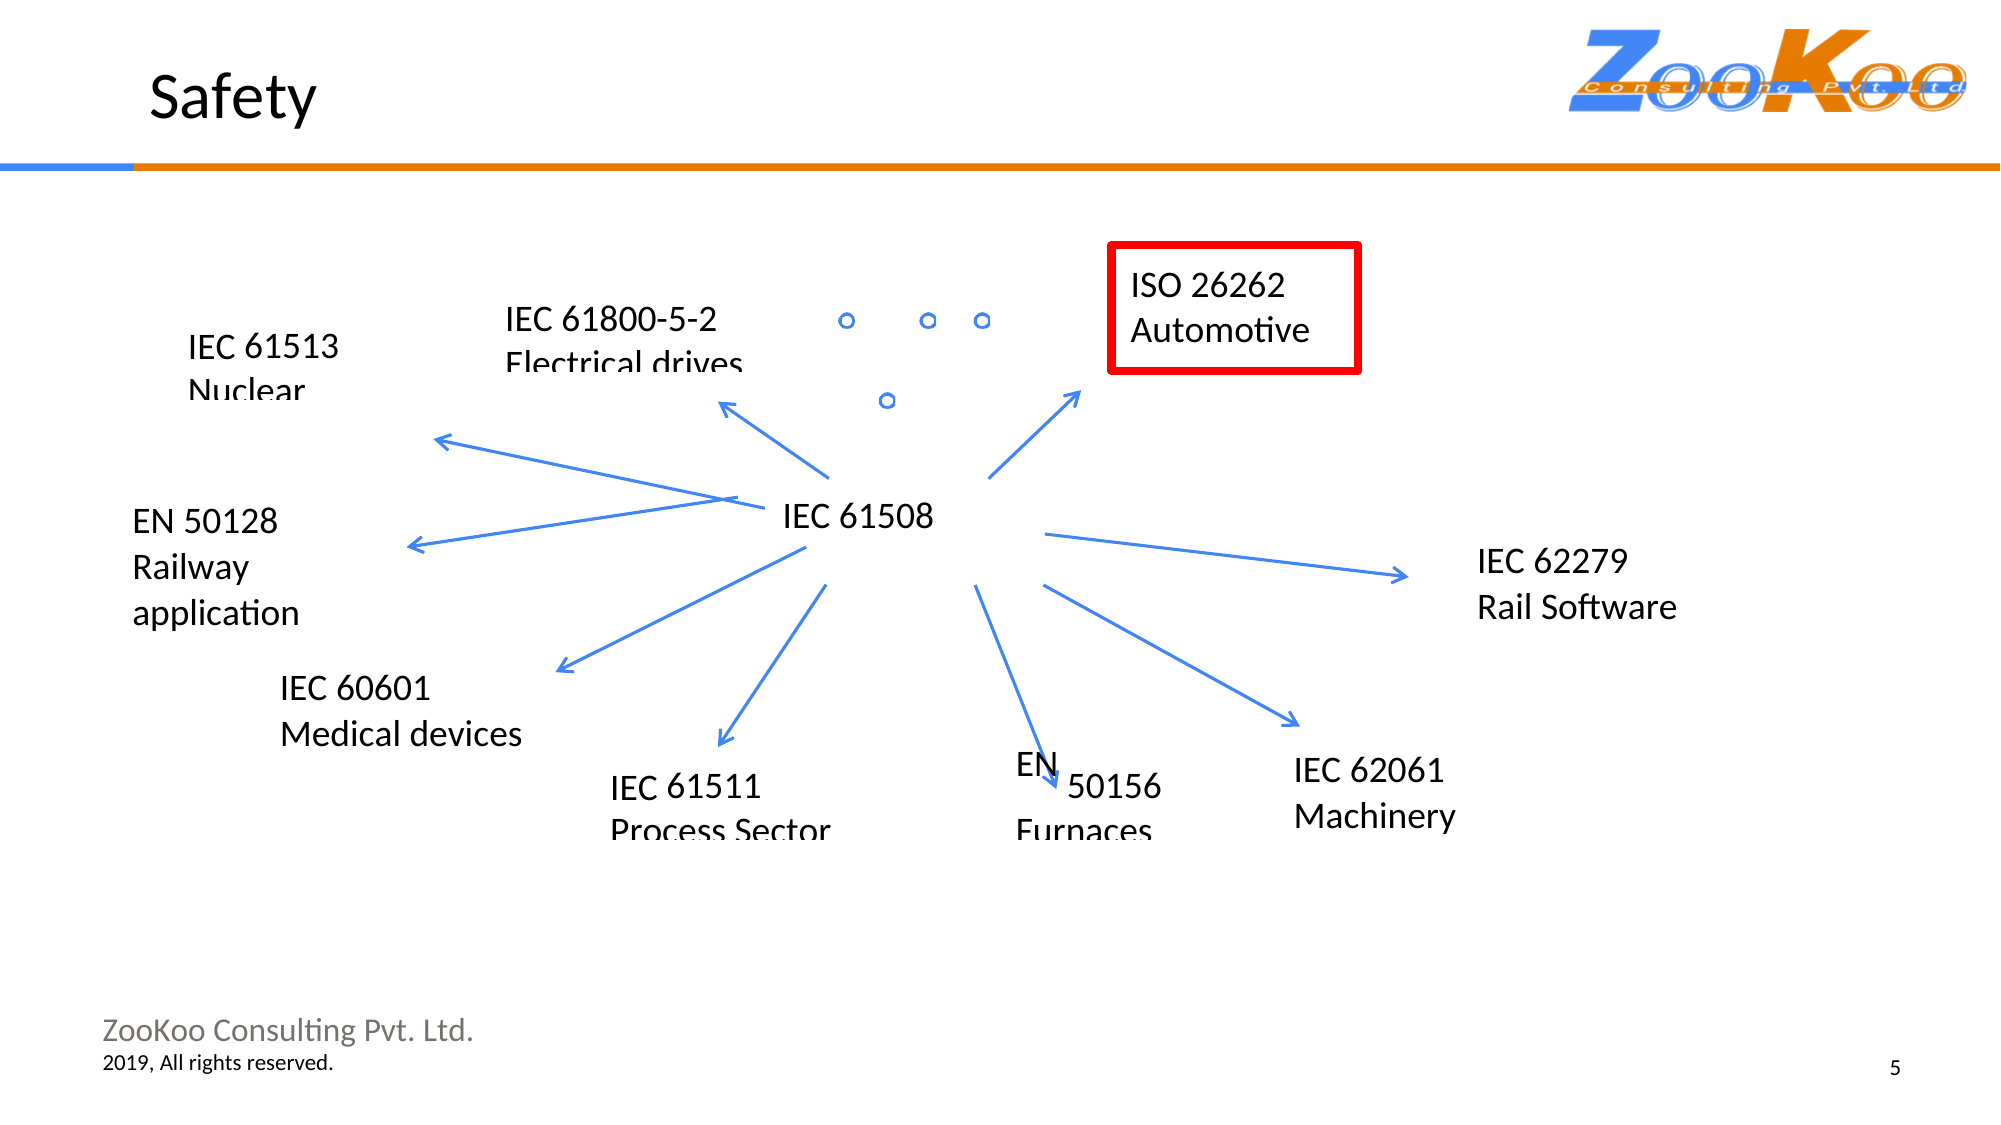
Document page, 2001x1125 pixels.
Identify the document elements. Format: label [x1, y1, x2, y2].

picture [838, 312, 855, 329]
picture [973, 312, 991, 329]
picture [878, 392, 896, 409]
picture [919, 312, 937, 329]
picture [1568, 29, 1967, 112]
